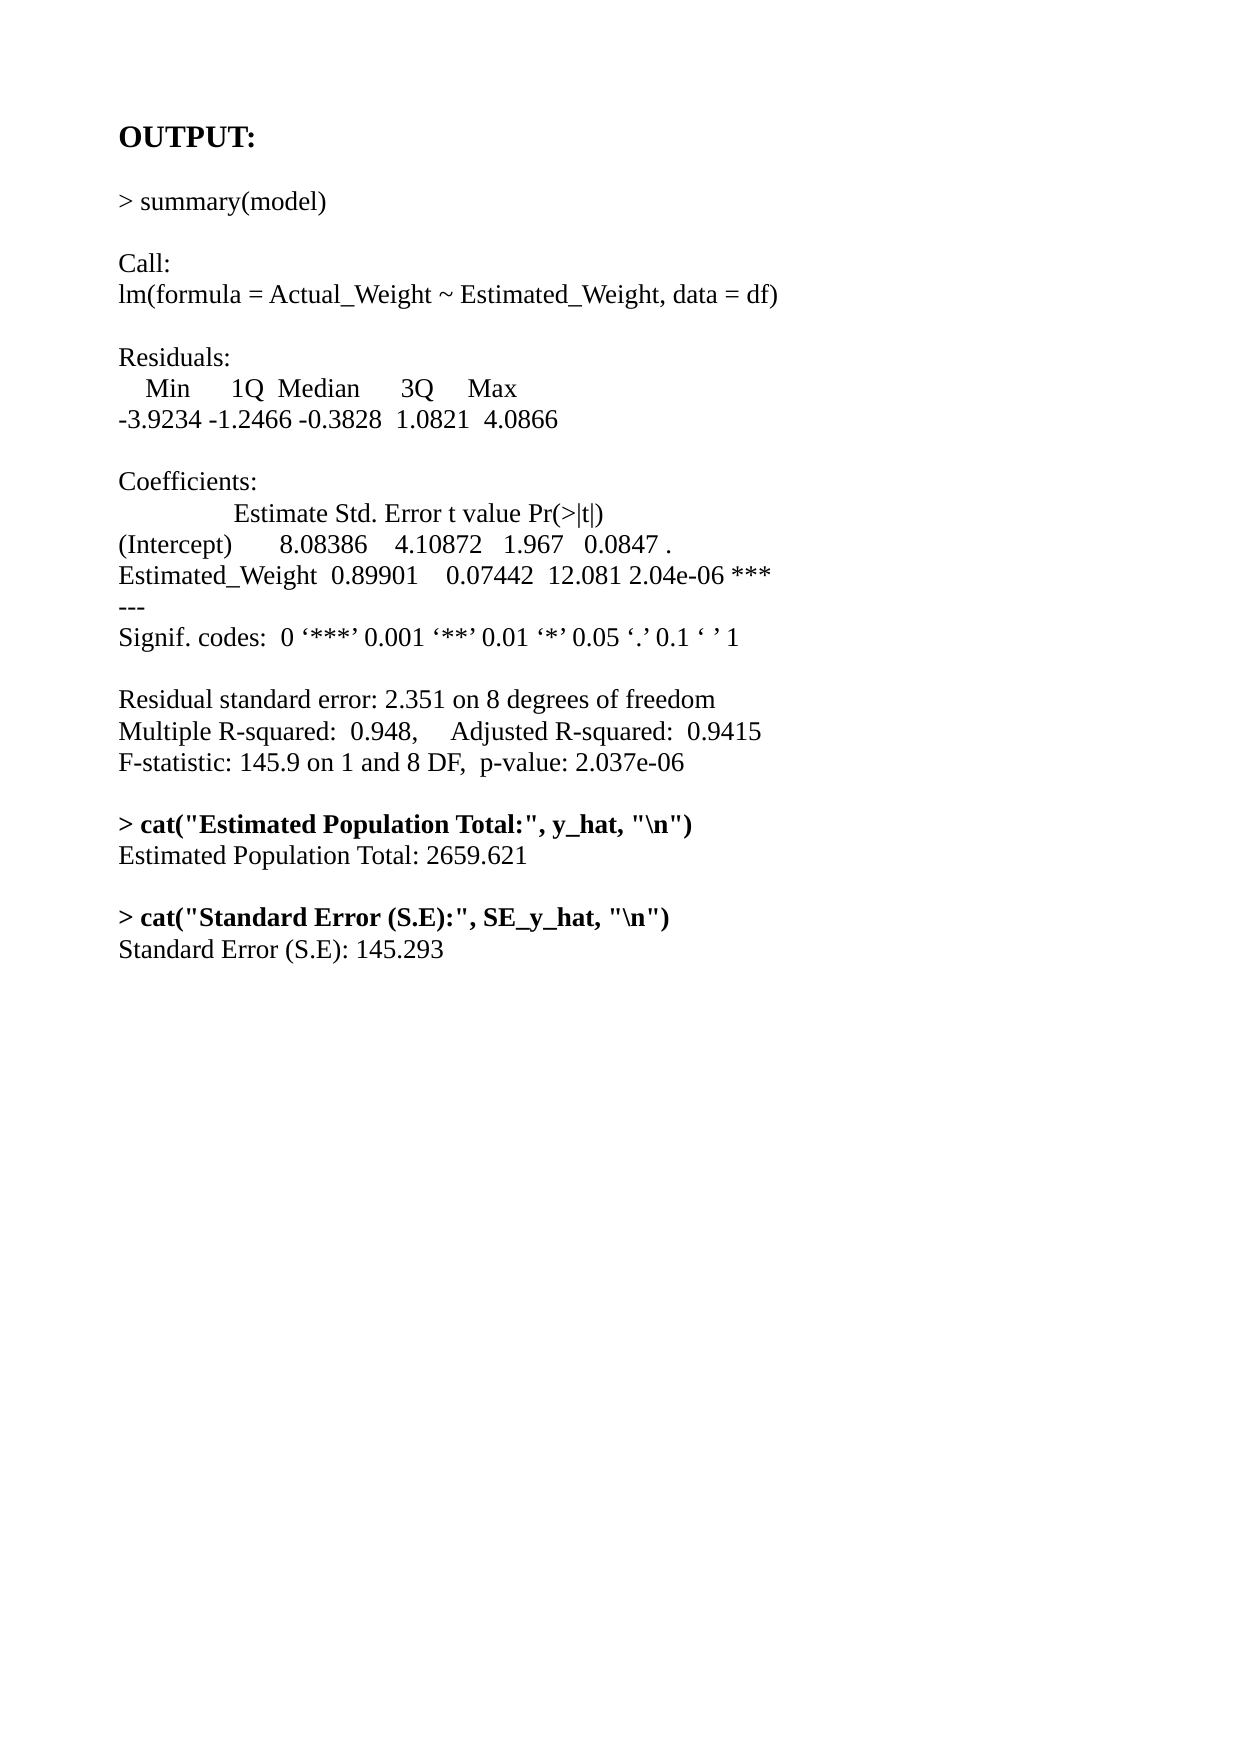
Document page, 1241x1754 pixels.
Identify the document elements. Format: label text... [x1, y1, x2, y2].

text F-statistic: 145.9 on 1 and 8 DF, p-value: 2.037e-06 [118, 746, 1122, 777]
text Standard Error (S.E): 145.293 [118, 933, 1122, 964]
text Call: [118, 247, 1122, 279]
text Residual standard error: 2.351 on 8 degrees of freedom [118, 683, 1122, 715]
text > cat("Standard Error (S.E):", SE_y_hat, "\n") [118, 902, 1122, 933]
text OUTPUT: [118, 118, 1122, 154]
text Estimated_Weight 0.89901 0.07442 12.081 2.04e-06 *** [118, 559, 1122, 590]
text Estimated Population Total: 2659.621 [118, 839, 1122, 870]
text Estimate Std. Error t value Pr(>|t|) [118, 497, 1122, 528]
text Multiple R-squared: 0.948, Adjusted R-squared: 0.9415 [118, 715, 1122, 746]
text Signif. codes: 0 ‘***’ 0.001 ‘**’ 0.01 ‘*’ 0.05 ‘.’ 0.1 ‘ ’ 1 [118, 621, 1122, 652]
text > cat("Estimated Population Total:", y_hat, "\n") [118, 777, 1122, 839]
text Min 1Q Median 3Q Max [118, 372, 1122, 403]
text lm(formula = Actual_Weight ~ Estimated_Weight, data = df) [118, 279, 1122, 310]
text Coefficients: [118, 466, 1122, 497]
text (Intercept) 8.08386 4.10872 1.967 0.0847 . [118, 528, 1122, 559]
text --- [118, 590, 1122, 621]
text -3.9234 -1.2466 -0.3828 1.0821 4.0866 [118, 403, 1122, 434]
text Residuals: [118, 341, 1122, 372]
text > summary(model) [118, 185, 1122, 216]
